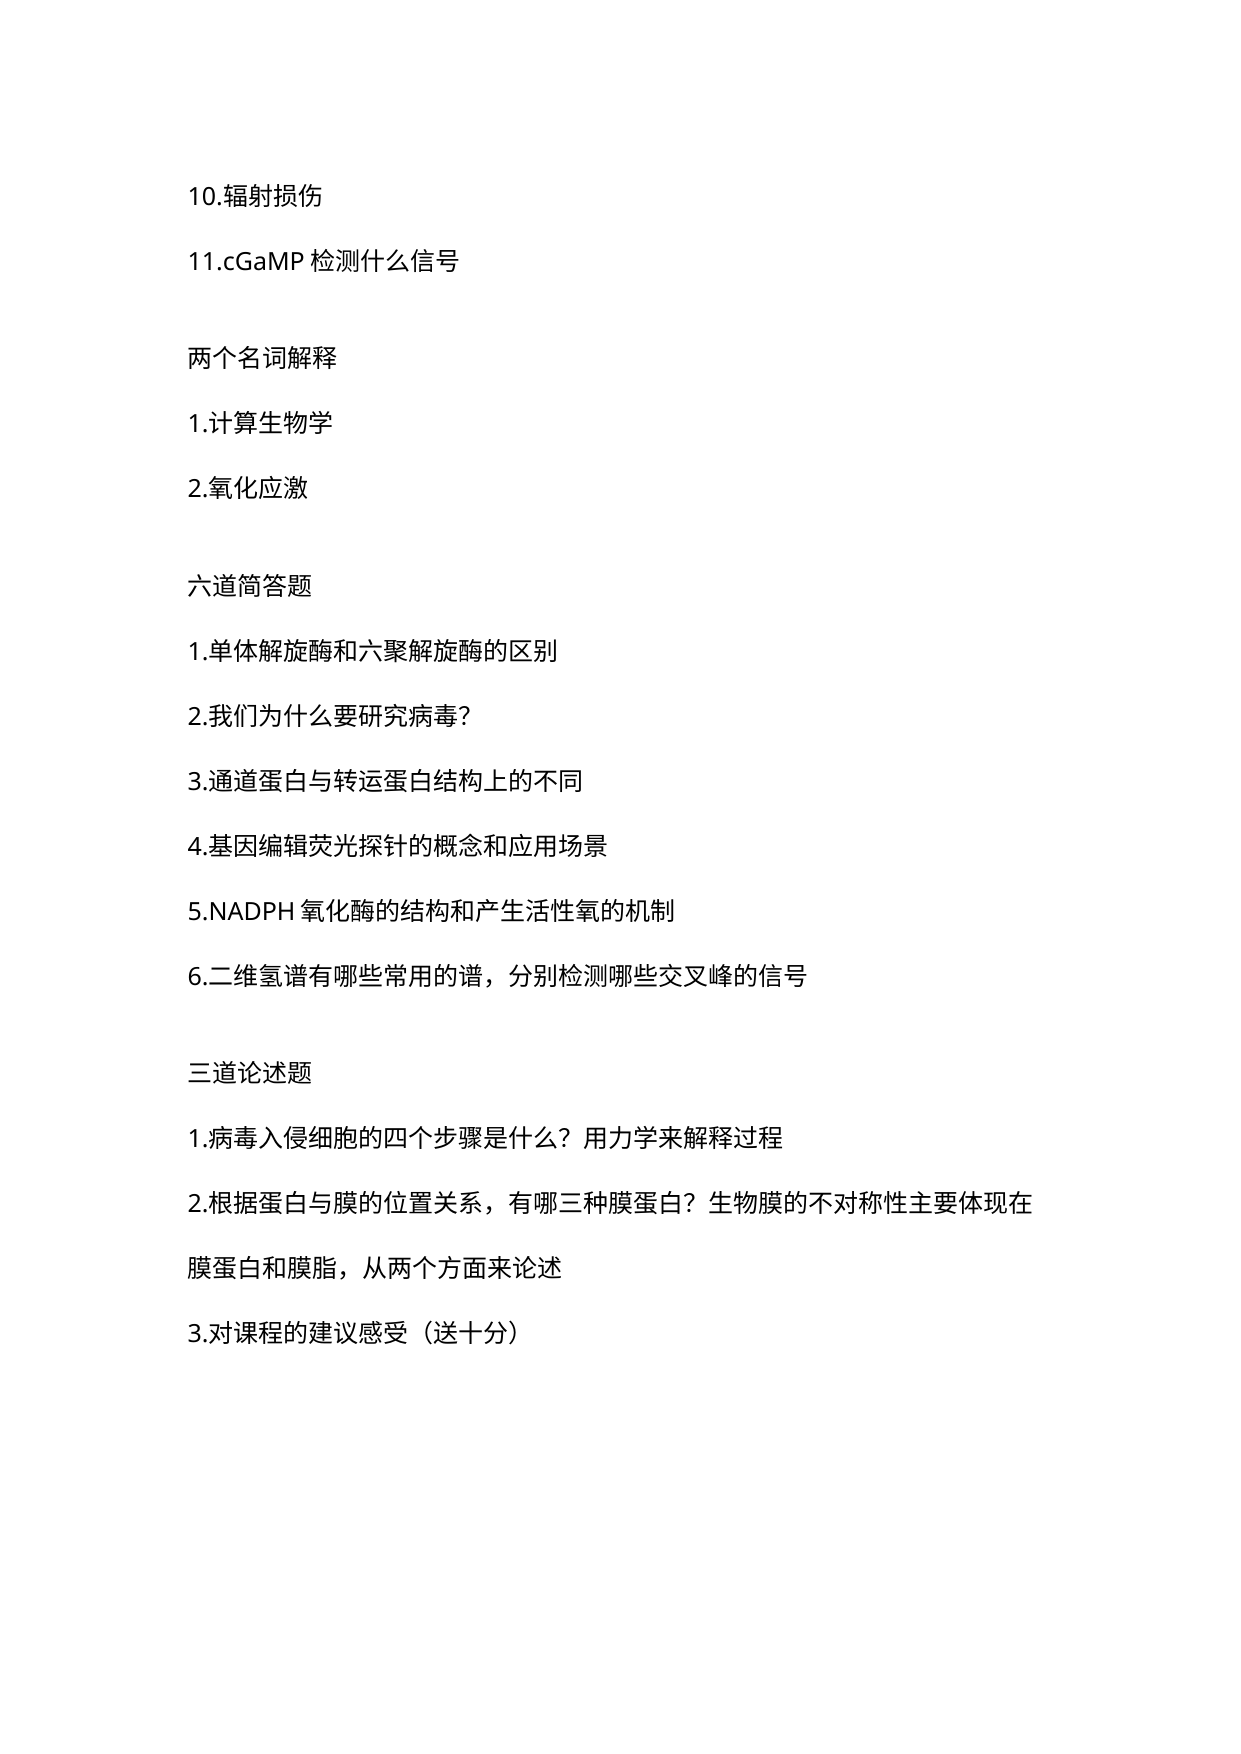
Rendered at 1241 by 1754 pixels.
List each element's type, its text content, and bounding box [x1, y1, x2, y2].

text 1.计算生物学 [187, 389, 1053, 454]
text 11.cGaMP检测什么信号 [187, 227, 1053, 292]
text 三道论述题 [187, 1039, 1053, 1104]
text 3.对课程的建议感受（送十分） [187, 1299, 1053, 1364]
text 2.根据蛋白与膜的位置关系，有哪三种膜蛋白？生物膜的不对称性主要体现在膜蛋白和膜脂，从两个方面来论述 [187, 1169, 1053, 1299]
text 3.通道蛋白与转运蛋白结构上的不同 [187, 747, 1053, 812]
text 5.NADPH氧化酶的结构和产生活性氧的机制 [187, 877, 1053, 942]
text 10.辐射损伤 [187, 162, 1053, 227]
text 两个名词解释 [187, 324, 1053, 389]
text 六道简答题 [187, 552, 1053, 617]
text 1.病毒入侵细胞的四个步骤是什么？用力学来解释过程 [187, 1104, 1053, 1169]
text 2.氧化应激 [187, 454, 1053, 519]
text 6.二维氢谱有哪些常用的谱，分别检测哪些交叉峰的信号 [187, 942, 1053, 1007]
text 4.基因编辑荧光探针的概念和应用场景 [187, 812, 1053, 877]
text 2.我们为什么要研究病毒？ [187, 682, 1053, 747]
text 1.单体解旋酶和六聚解旋酶的区别 [187, 617, 1053, 682]
